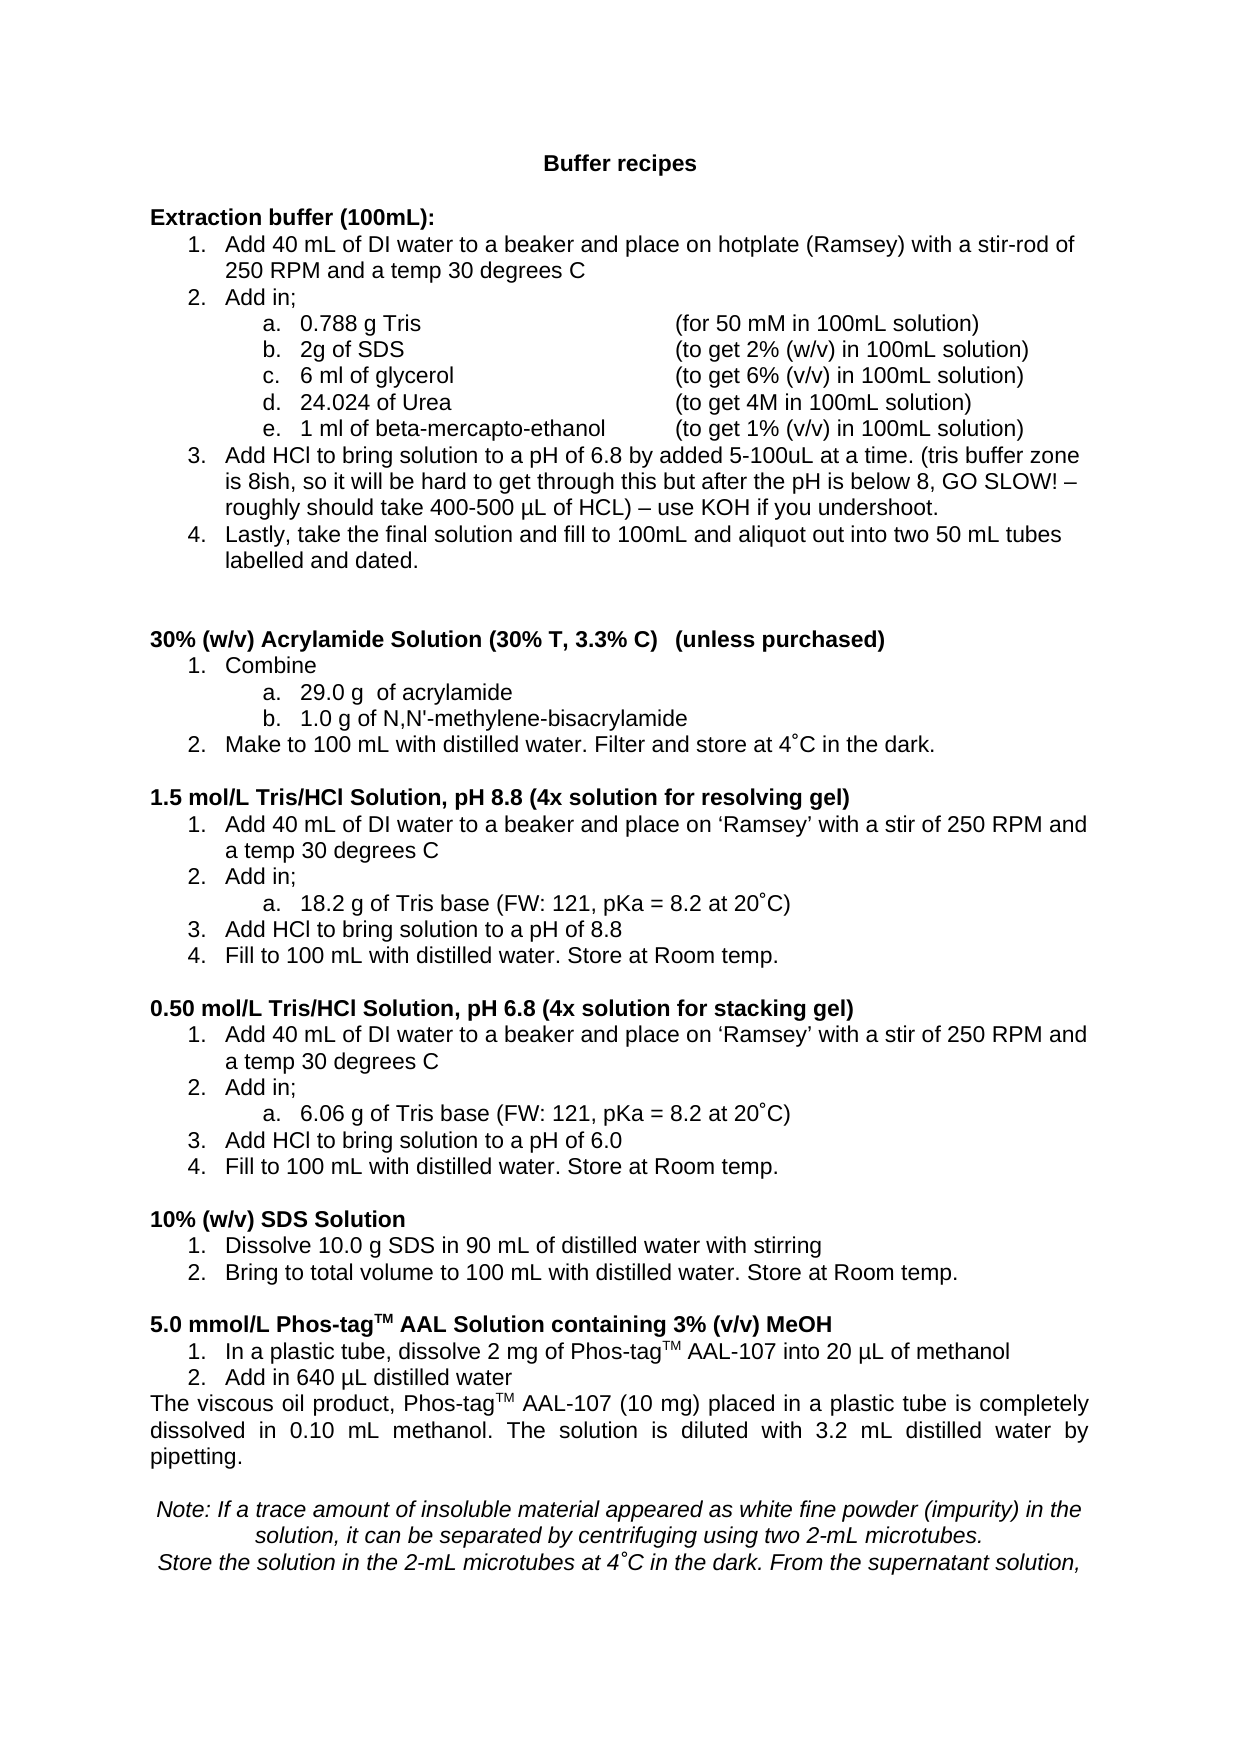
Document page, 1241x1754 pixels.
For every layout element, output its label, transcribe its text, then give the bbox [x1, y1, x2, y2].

text Store the solution in the 2-mL microtubes at 4˚C in the dark. From the supernatant solution, [150, 1548, 1090, 1575]
list Fill to 100 mL with distilled water. Store at Room temp. [187, 942, 1090, 969]
text The viscous oil product, Phos-tagTM AAL-107 (10 mg) placed in a plastic tube is completely dissolved in 0.10 mL methanol. The solution is diluted with 3.2 mL distilled water by pipetting. [150, 1390, 1090, 1469]
list 29.0 g of acrylamide [262, 679, 1090, 705]
list Combine [187, 652, 1090, 679]
list Add 40 mL of DI water to a beaker and place on ‘Ramsey’ with a stir of 250 RPM and a temp 30 degrees C [187, 1021, 1090, 1074]
text 1.5 mol/L Tris/HCl Solution, pH 8.8 (4x solution for resolving gel) [150, 784, 1090, 811]
text 0.50 mol/L Tris/HCl Solution, pH 6.8 (4x solution for stacking gel) [150, 995, 1090, 1021]
list 6 ml of glycerol (to get 6% (v/v) in 100mL solution) [262, 362, 1090, 389]
text Extraction buffer (100mL): [150, 204, 1090, 231]
text 30% (w/v) Acrylamide Solution (30% T, 3.3% C) (unless purchased) [150, 626, 1090, 652]
list Add in; [187, 283, 1090, 310]
list Bring to total volume to 100 mL with distilled water. Store at Room temp. [187, 1258, 1090, 1285]
list Add HCl to bring solution to a pH of 8.8 [187, 916, 1090, 942]
list Add in 640 µL distilled water [187, 1364, 1090, 1390]
list In a plastic tube, dissolve 2 mg of Phos-tagTM AAL-107 into 20 µL of methanol [187, 1338, 1090, 1364]
list 6.06 g of Tris base (FW: 121, pKa = 8.2 at 20˚C) [262, 1100, 1090, 1127]
text 5.0 mmol/L Phos-tagTM AAL Solution containing 3% (v/v) MeOH [150, 1311, 1090, 1338]
list 1.0 g of N,N'-methylene-bisacrylamide [262, 705, 1090, 731]
list 0.788 g Tris (for 50 mM in 100mL solution) [262, 310, 1090, 336]
list 2g of SDS (to get 2% (w/v) in 100mL solution) [262, 336, 1090, 362]
list Add in; [187, 863, 1090, 889]
list Add HCl to bring solution to a pH of 6.0 [187, 1127, 1090, 1153]
list 1 ml of beta-mercapto-ethanol (to get 1% (v/v) in 100mL solution) [262, 415, 1090, 442]
list 24.024 of Urea (to get 4M in 100mL solution) [262, 389, 1090, 415]
text Buffer recipes [150, 150, 1090, 204]
list Add 40 mL of DI water to a beaker and place on hotplate (Ramsey) with a stir-rod of 250 RPM and a temp 30 degrees C [187, 231, 1090, 283]
text Note: If a trace amount of insoluble material appeared as white fine powder (impurity) in the solution, it can be separated by centrifuging using two 2-mL microtubes. [150, 1496, 1090, 1548]
list Dissolve 10.0 g SDS in 90 mL of distilled water with stirring [187, 1232, 1090, 1258]
list Lastly, take the final solution and fill to 100mL and aliquot out into two 50 mL tubes labelled and dated. [187, 521, 1090, 573]
list Add in; [187, 1074, 1090, 1100]
text 10% (w/v) SDS Solution [150, 1206, 1090, 1232]
list Make to 100 mL with distilled water. Filter and store at 4˚C in the dark. [187, 731, 1090, 758]
list Add 40 mL of DI water to a beaker and place on ‘Ramsey’ with a stir of 250 RPM and a temp 30 degrees C [187, 811, 1090, 863]
list Add HCl to bring solution to a pH of 6.8 by added 5-100uL at a time. (tris buffer zone is 8ish, so it will be hard to get through this but after the pH is below 8, GO SLOW! – roughly should take 400-500 µL of HCL) – use KOH if you undershoot. [187, 442, 1090, 521]
list 18.2 g of Tris base (FW: 121, pKa = 8.2 at 20˚C) [262, 889, 1090, 916]
list Fill to 100 mL with distilled water. Store at Room temp. [187, 1153, 1090, 1179]
